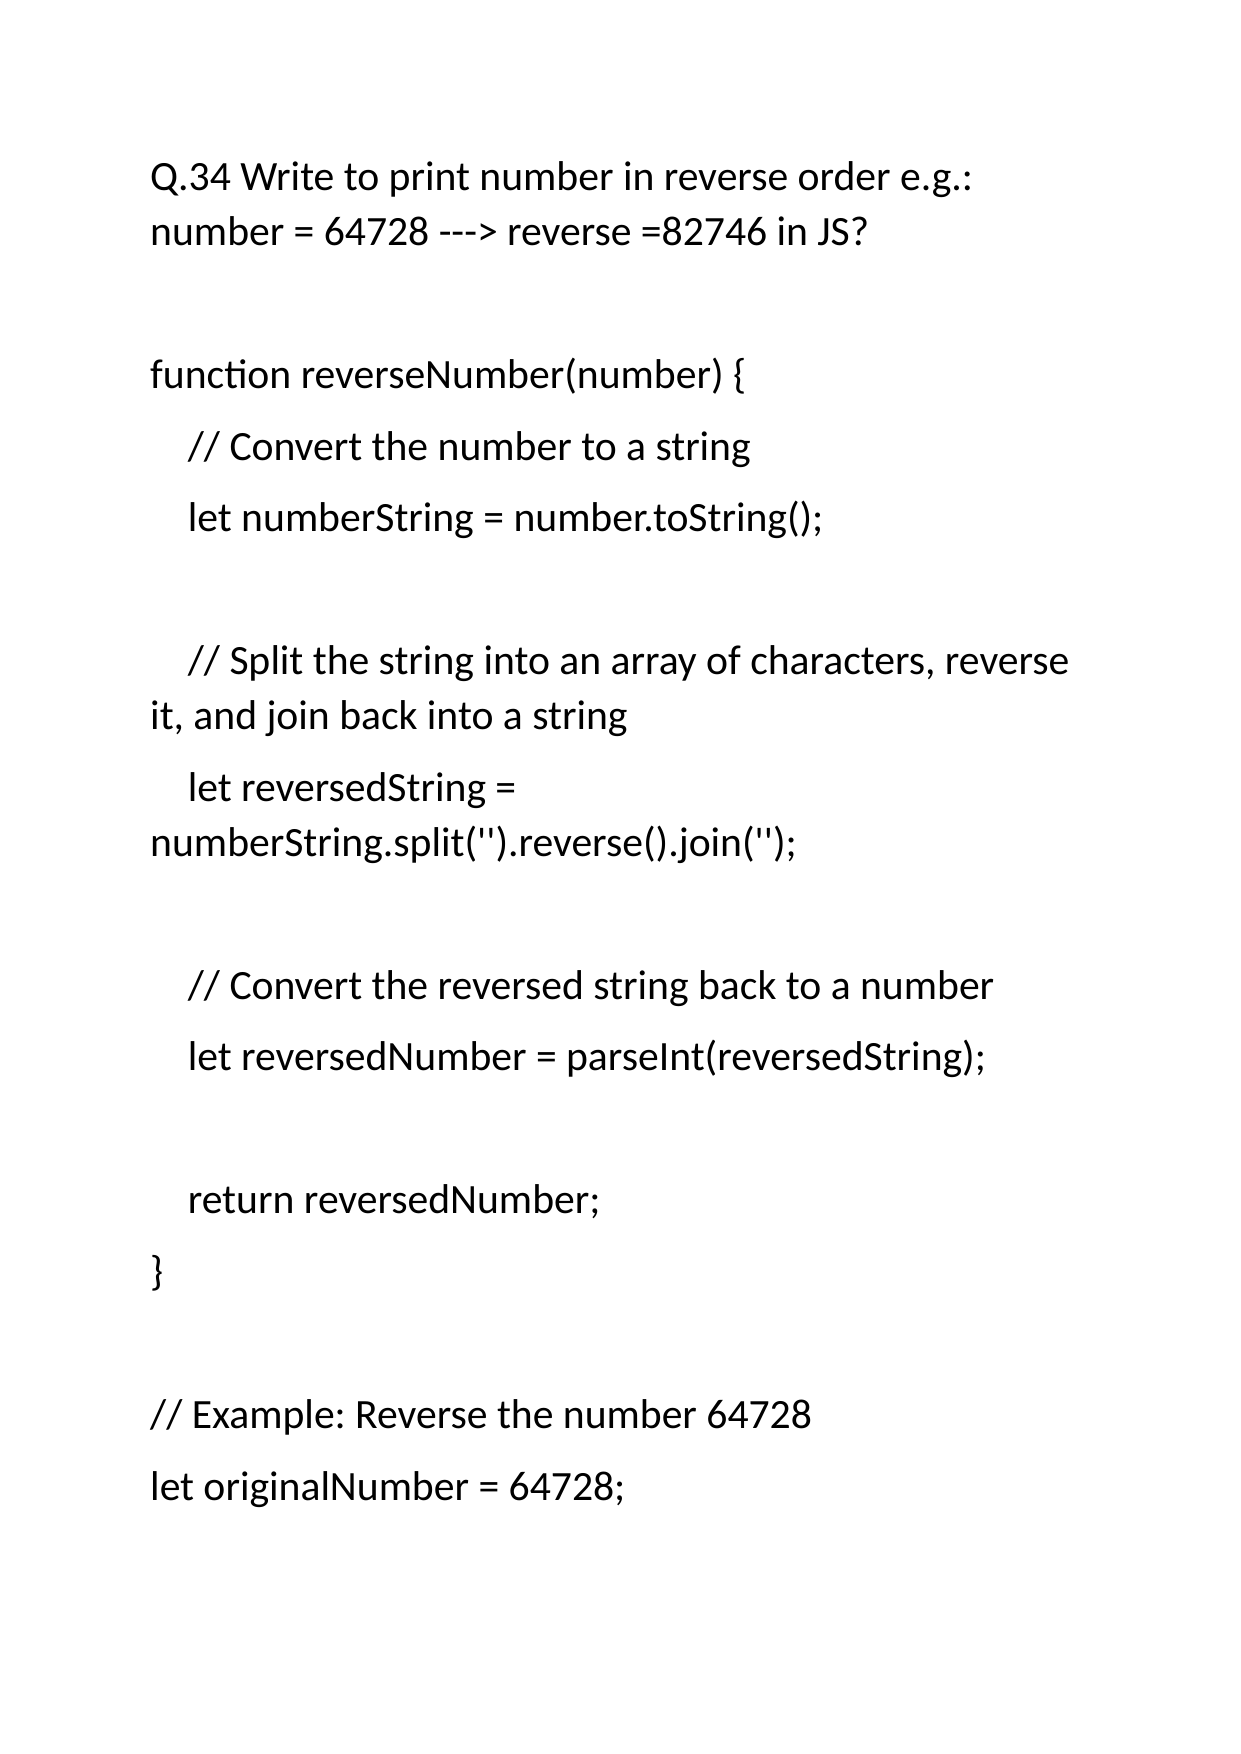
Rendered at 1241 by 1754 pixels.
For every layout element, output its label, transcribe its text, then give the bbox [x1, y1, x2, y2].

text // Convert the reversed string back to a number [150, 959, 1090, 1009]
text // Convert the number to a string [150, 419, 1090, 470]
text Q.34 Write to print number in reverse order e.g.: number = 64728 ---> reverse =82746 in JS? [150, 150, 1090, 256]
text let reversedNumber = parseInt(reversedString); [150, 1030, 1090, 1081]
text function reverseNumber(number) { [150, 348, 1090, 399]
text let originalNumber = 64728; [150, 1460, 1090, 1511]
text // Split the string into an array of characters, reverse it, and join back into a string [150, 634, 1090, 740]
text let reversedString = numberString.split('').reverse().join(''); [150, 761, 1090, 866]
text // Example: Reverse the number 64728 [150, 1388, 1090, 1439]
text return reversedNumber; [150, 1173, 1090, 1224]
text } [150, 1245, 1090, 1296]
text let numberString = number.toString(); [150, 491, 1090, 542]
